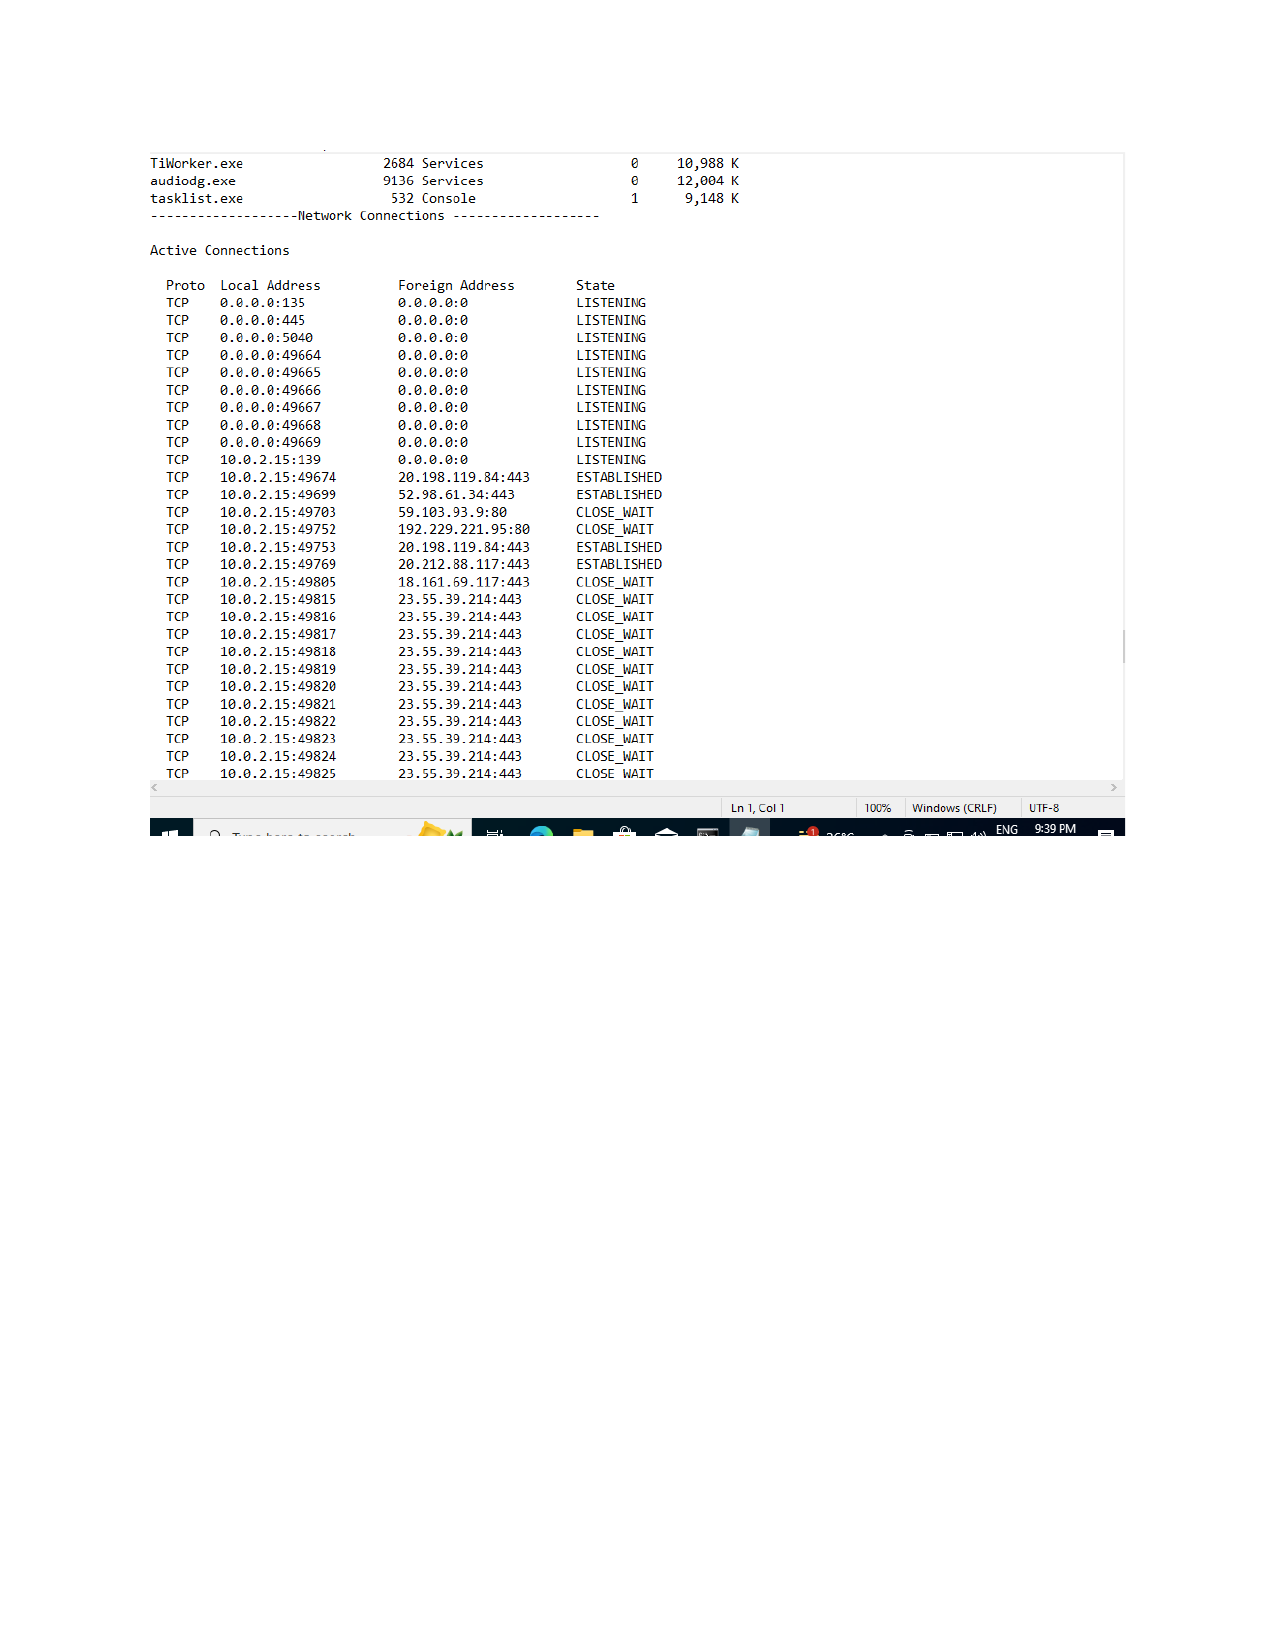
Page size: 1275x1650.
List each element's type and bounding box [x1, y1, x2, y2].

picture [150, 150, 1125, 836]
